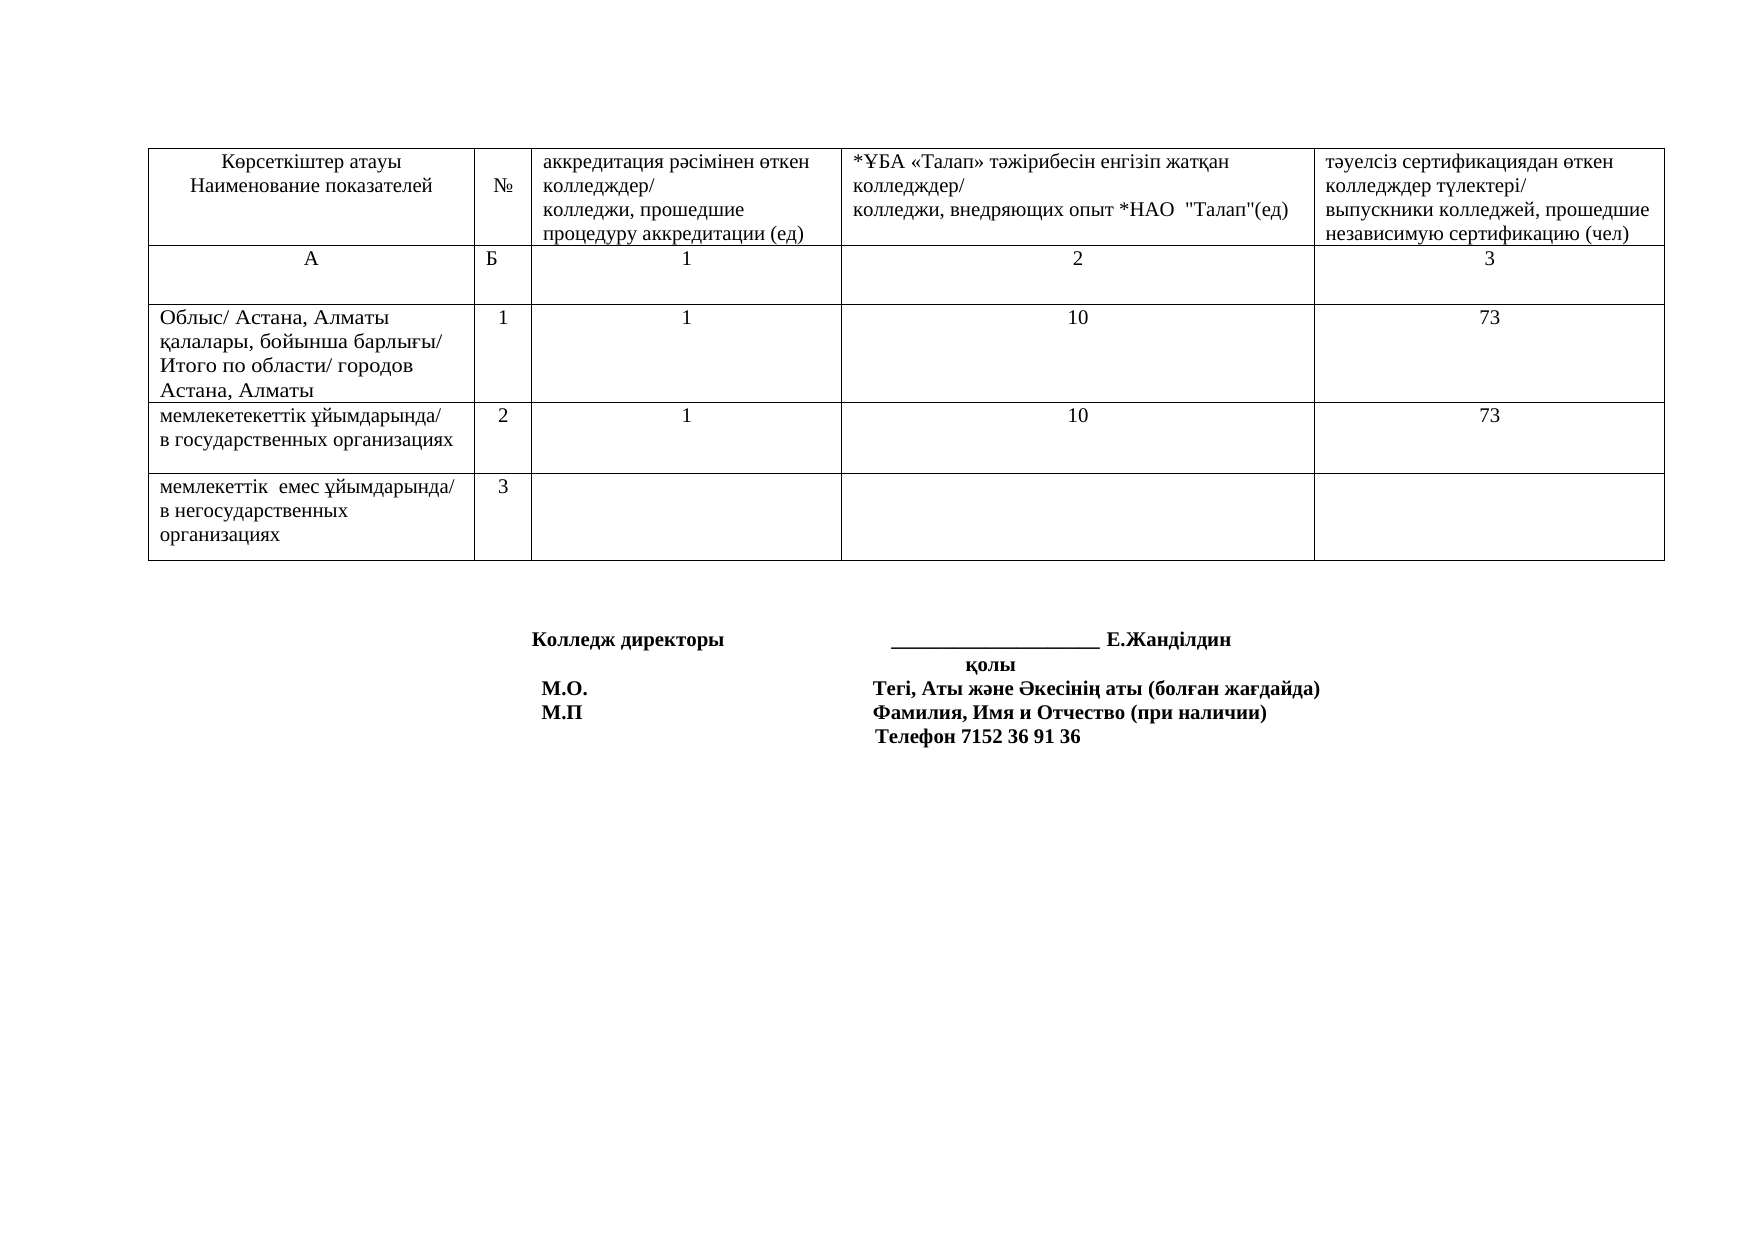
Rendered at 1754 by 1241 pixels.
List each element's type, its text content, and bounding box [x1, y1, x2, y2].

table_header № [475, 149, 531, 245]
text М.П Фамилия, Имя и Отчество (при наличии) [148, 699, 1665, 724]
table_cell 3 [1315, 246, 1664, 304]
table_cell 73 [1315, 403, 1664, 473]
table_cell 1 [532, 246, 841, 304]
table_cell [532, 474, 841, 560]
table_header аккредитация рәсімінен өткен колледждер/ колледжи, прошедшие процедуру аккредитации (ед) [532, 149, 841, 245]
table_cell 10 [842, 305, 1314, 402]
table_cell 3 [475, 474, 531, 560]
table_cell 10 [842, 403, 1314, 473]
text қолы [148, 651, 1665, 676]
table_cell 2 [475, 403, 531, 473]
table_header *ҰБА «Талап» тәжірибесін енгізіп жатқан колледждер/ колледжи, внедряющих опыт *НАО "Талап"(ед) [842, 149, 1314, 245]
table_cell мемлекеттік емес ұйымдарында/ в негосударственных организациях [149, 474, 474, 560]
text М.О. Тегі, Аты және Әкесінің аты (болған жағдайда) [148, 676, 1665, 699]
table_cell 2 [842, 246, 1314, 304]
table_cell 1 [532, 403, 841, 473]
table_cell [842, 474, 1314, 560]
text Колледж директоры ____________________ Е.Жанділдин [532, 627, 1665, 651]
table_cell мемлекетекеттік ұйымдарында/ в государственных организациях [149, 403, 474, 473]
table_header Көрсеткіштер атауы Наименование показателей [149, 149, 474, 245]
table_header тәуелсіз сертификациядан өткен колледждер түлектері/ выпускники колледжей, прошедшие независимую сертификацию (чел) [1315, 149, 1664, 245]
table_cell А [149, 246, 474, 304]
table_cell 1 [475, 305, 531, 402]
table_cell [1315, 474, 1664, 560]
text Телефон 7152 36 91 36 [823, 724, 1665, 748]
table_cell Б [475, 246, 531, 304]
table_cell Облыс/ Астана, Алматы қалалары, бойынша барлығы/ Итого по области/ городов Астана, Алматы [149, 305, 474, 402]
table_cell 1 [532, 305, 841, 402]
table_cell 73 [1315, 305, 1664, 402]
